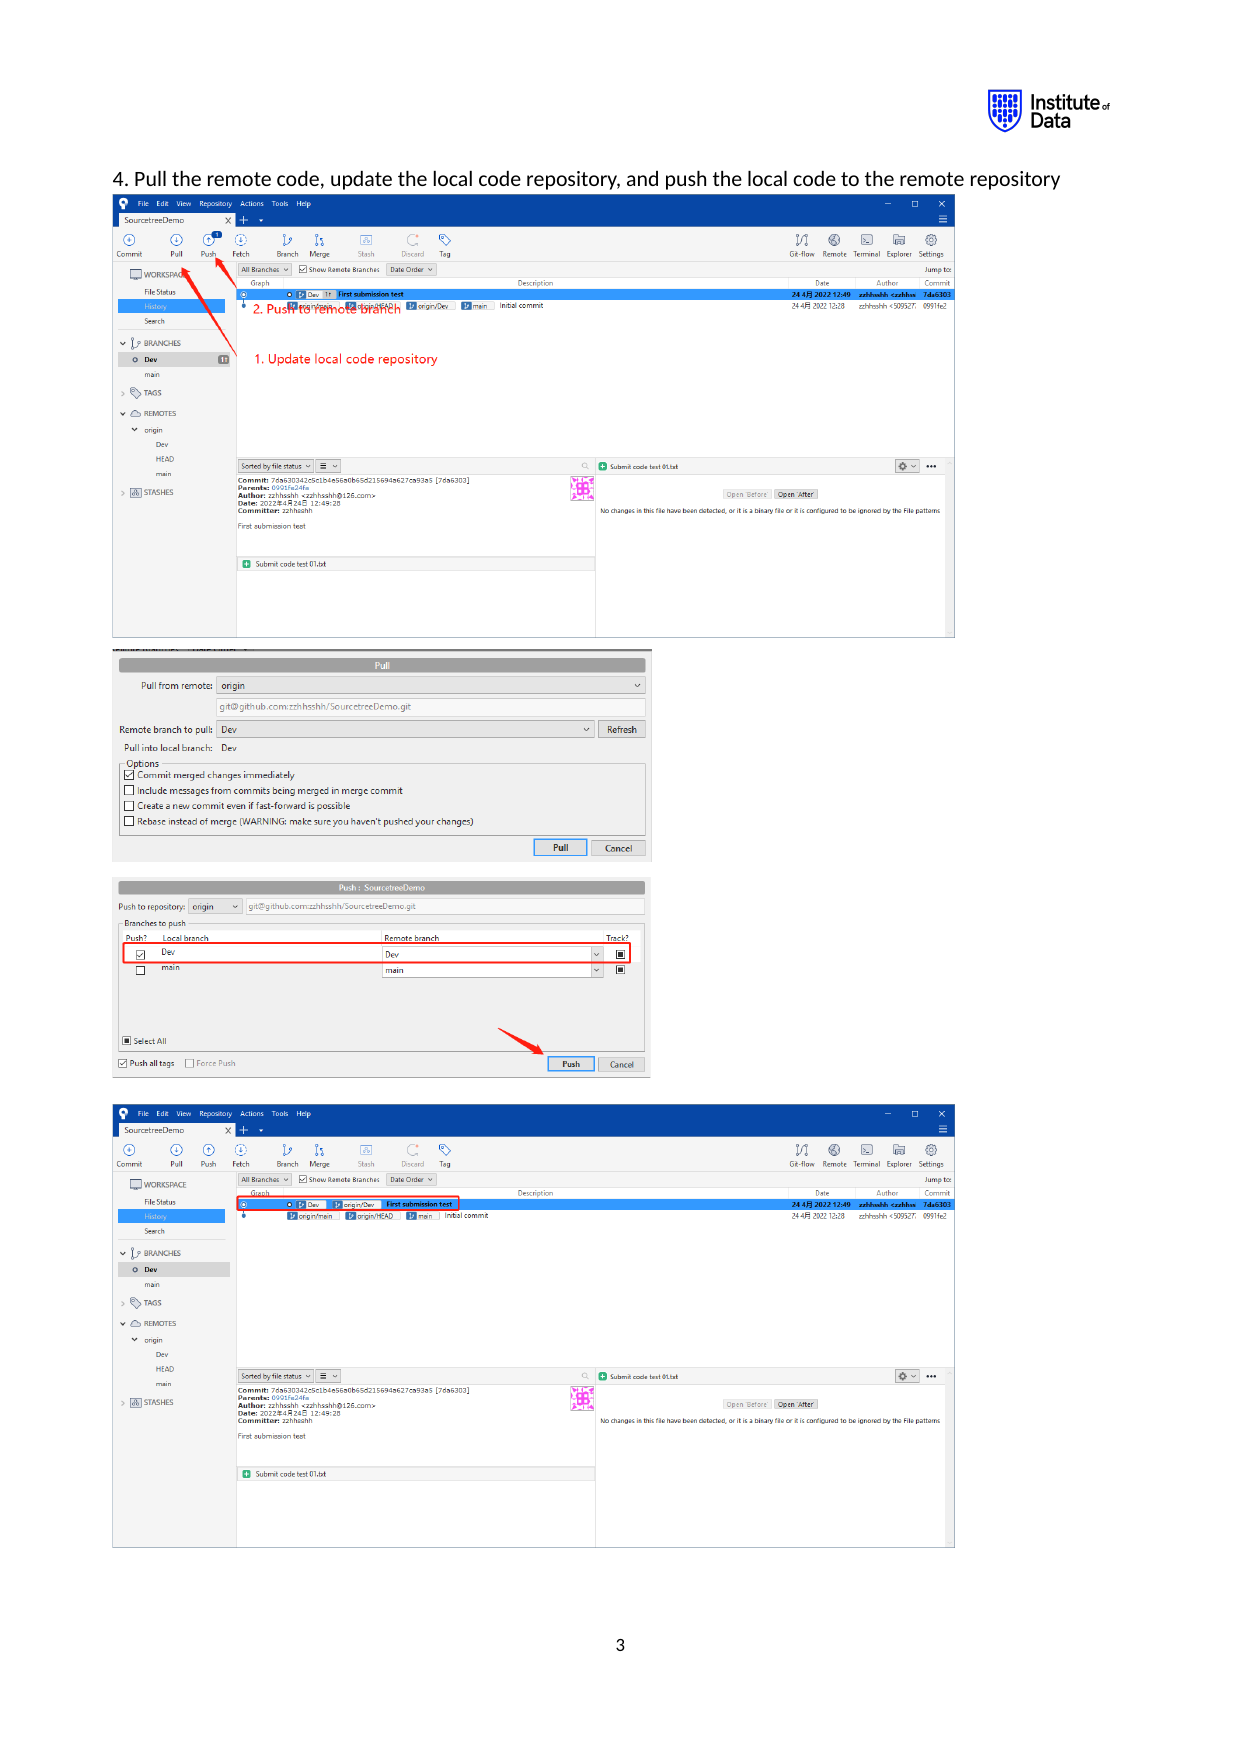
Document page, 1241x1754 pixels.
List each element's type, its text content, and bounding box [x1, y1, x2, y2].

picture [112, 649, 652, 862]
picture [112, 194, 955, 638]
text 4. Pull the remote code, update the local code repository, and push the local code to the remote repository [112, 162, 1128, 194]
picture [112, 877, 651, 1078]
picture [112, 1104, 955, 1548]
picture [970, 75, 1128, 148]
